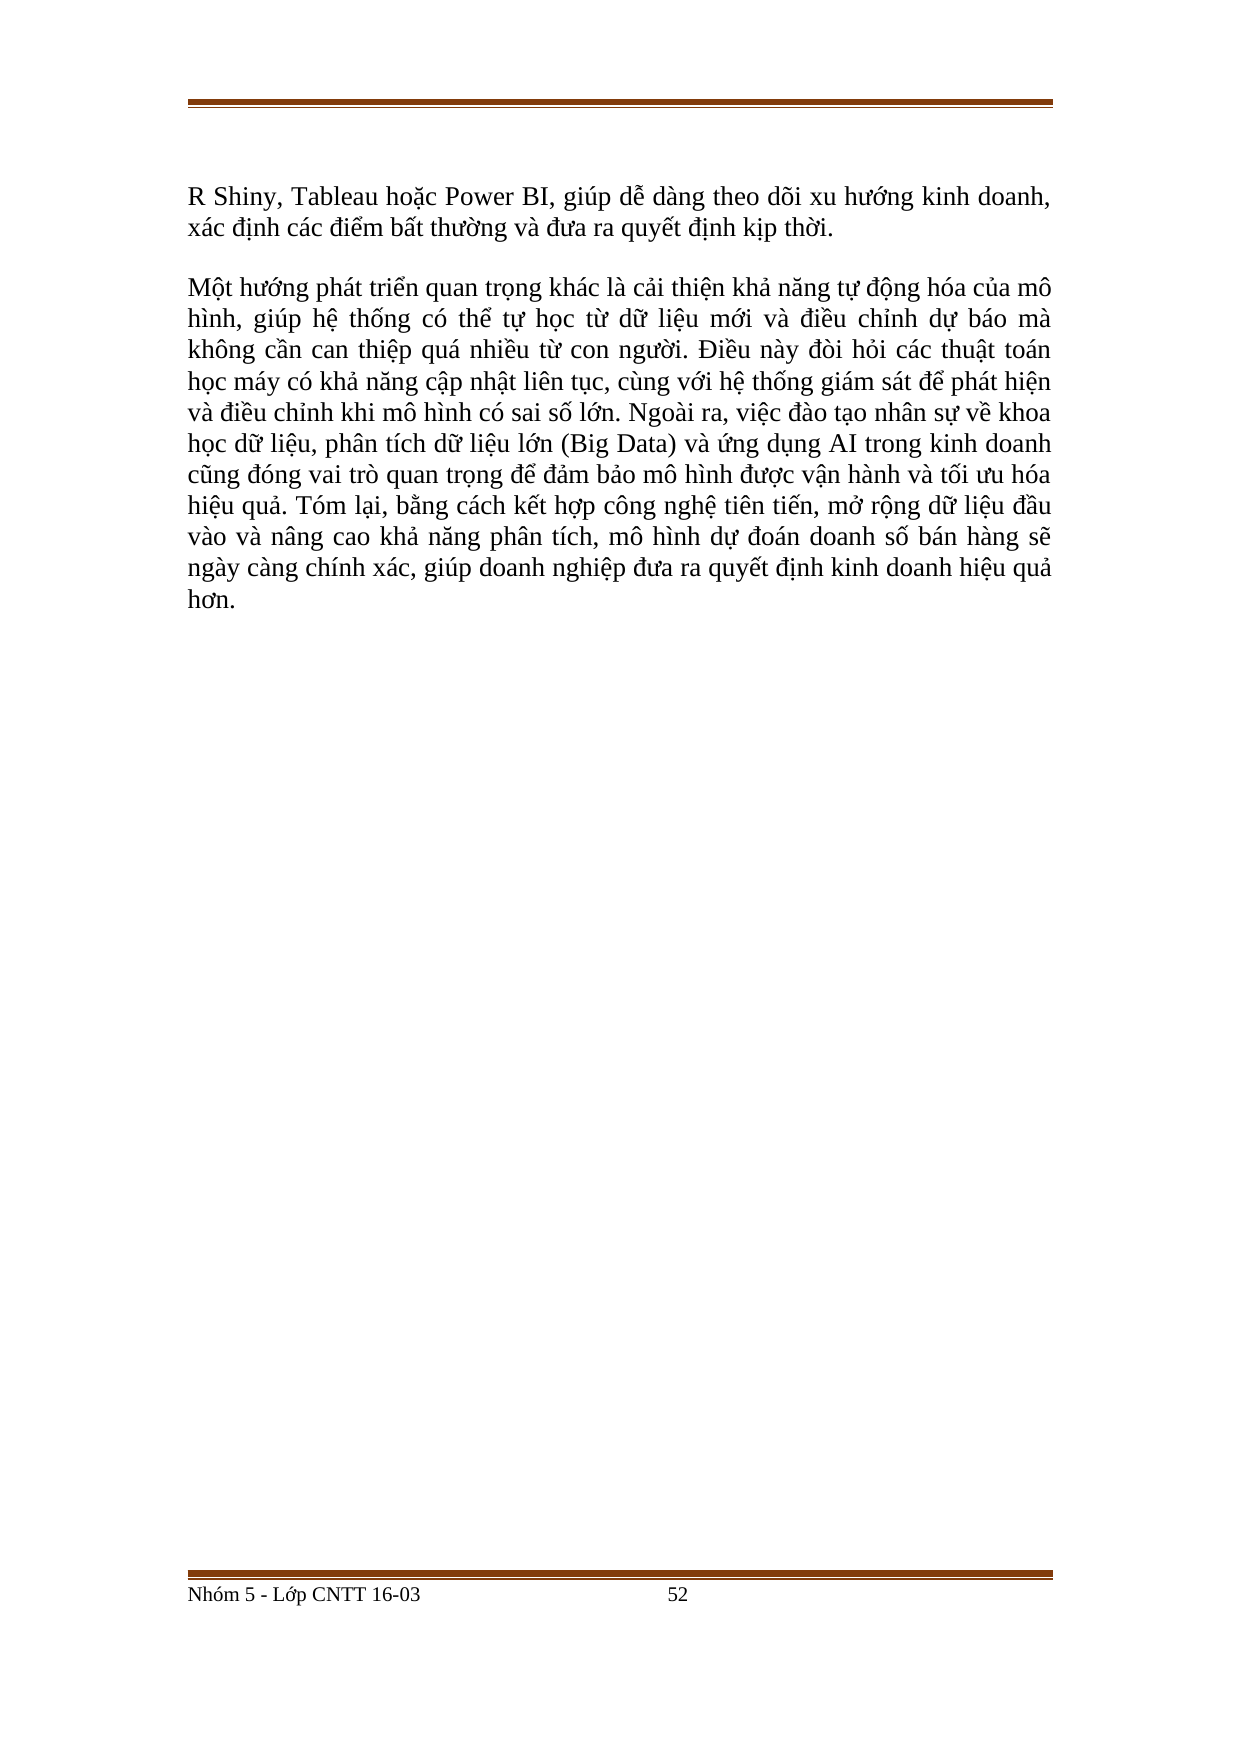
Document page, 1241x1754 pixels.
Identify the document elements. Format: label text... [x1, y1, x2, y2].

text Một hướng phát triển quan trọng khác là cải thiện khả năng tự động hóa của mô hình, giúp hệ thống có thể tự học từ dữ liệu mới và điều chỉnh dự báo mà không cần can thiệp quá nhiều từ con người. Điều này đòi hỏi các thuật toán học máy có khả năng cập nhật liên tục, cùng với hệ thống giám sát để phát hiện và điều chỉnh khi mô hình có sai số lớn. Ngoài ra, việc đào tạo nhân sự về khoa học dữ liệu, phân tích dữ liệu lớn (Big Data) và ứng dụng AI trong kinh doanh cũng đóng vai trò quan trọng để đảm bảo mô hình được vận hành và tối ưu hóa hiệu quả. Tóm lại, bằng cách kết hợp công nghệ tiên tiến, mở rộng dữ liệu đầu vào và nâng cao khả năng phân tích, mô hình dự đoán doanh số bán hàng sẽ ngày càng chính xác, giúp doanh nghiệp đưa ra quyết định kinh doanh hiệu quả hơn. [187, 271, 1053, 614]
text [187, 180, 1053, 242]
